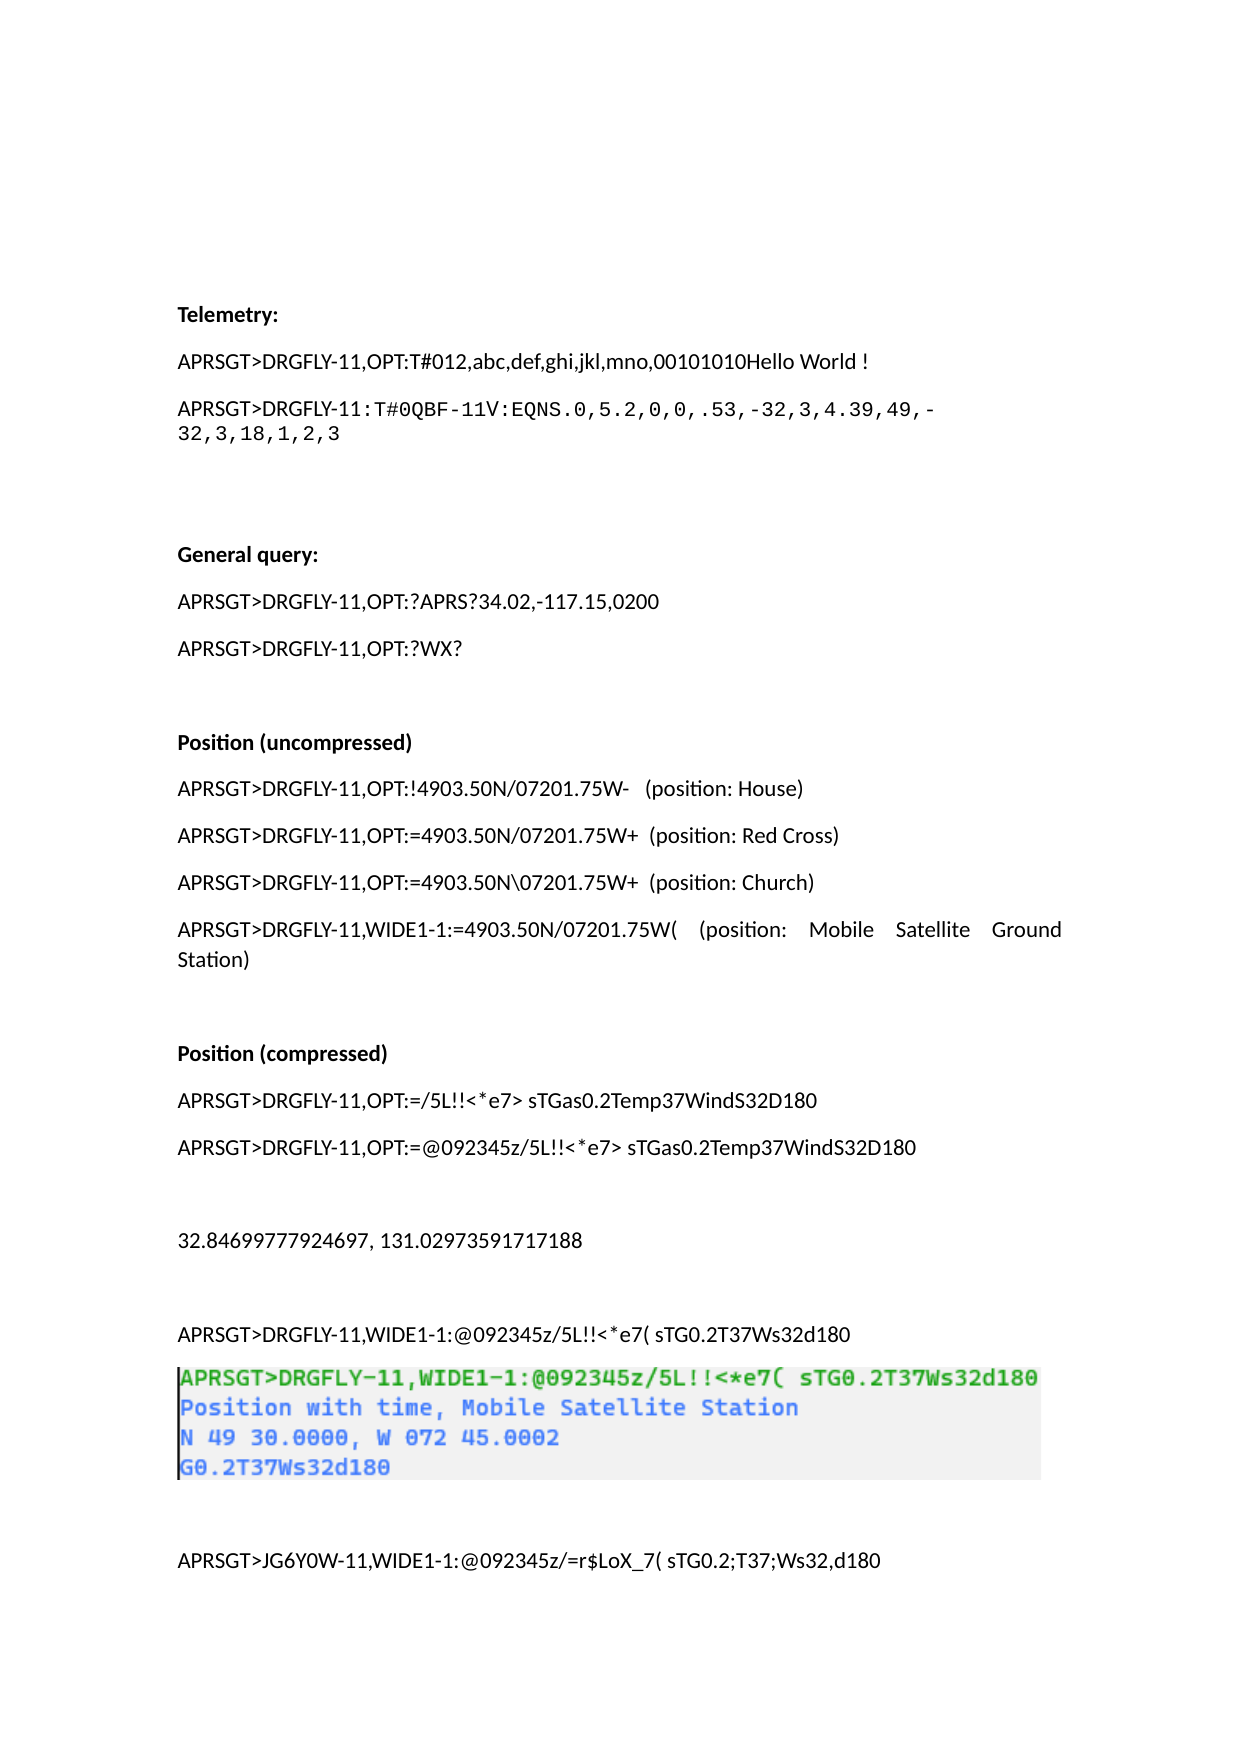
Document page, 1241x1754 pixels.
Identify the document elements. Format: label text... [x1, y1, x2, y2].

text APRSGT>DRGFLY-11,OPT:?WX? [177, 634, 1063, 662]
picture [177, 1367, 1042, 1480]
text APRSGT>DRGFLY-11,WIDE1-1:=4903.50N/07201.75W( (position: Mobile Satellite Ground Station) [177, 915, 1063, 973]
text APRSGT>DRGFLY-11,OPT:?APRS?34.02,-117.15,0200 [177, 587, 1063, 615]
text APRSGT>JG6Y0W-11,WIDE1-1:@092345z/=r$LoX_7( sTG0.2;T37;Ws32,d180 [177, 1546, 1063, 1574]
text APRSGT>DRGFLY-11,OPT:=4903.50N/07201.75W+ (position: Red Cross) [177, 821, 1063, 849]
text APRSGT>DRGFLY-11:T#0QBF-11V:EQNS.0,5.2,0,0,.53,-32,3,4.39,49,-32,3,18,1,2,3 [177, 394, 1063, 446]
text Telemetry: [177, 301, 1063, 328]
text APRSGT>DRGFLY-11,OPT:=/5L!!<*e7> sTGas0.2Temp37WindS32D180 [177, 1086, 1063, 1114]
text 32.84699777924697, 131.02973591717188 [177, 1227, 1063, 1255]
text APRSGT>DRGFLY-11,OPT:!4903.50N/07201.75W- (position: House) [177, 774, 1063, 803]
text APRSGT>DRGFLY-11,OPT:T#012,abc,def,ghi,jkl,mno,00101010Hello World ! [177, 347, 1063, 375]
text Position (compressed) [177, 1039, 1063, 1067]
text General query: [177, 540, 1063, 568]
text Position (uncompressed) [177, 728, 1063, 756]
text APRSGT>DRGFLY-11,WIDE1-1:@092345z/5L!!<*e7( sTG0.2T37Ws32d180 [177, 1320, 1063, 1348]
text APRSGT>DRGFLY-11,OPT:=@092345z/5L!!<*e7> sTGas0.2Temp37WindS32D180 [177, 1133, 1063, 1161]
text APRSGT>DRGFLY-11,OPT:=4903.50N\07201.75W+ (position: Church) [177, 868, 1063, 896]
